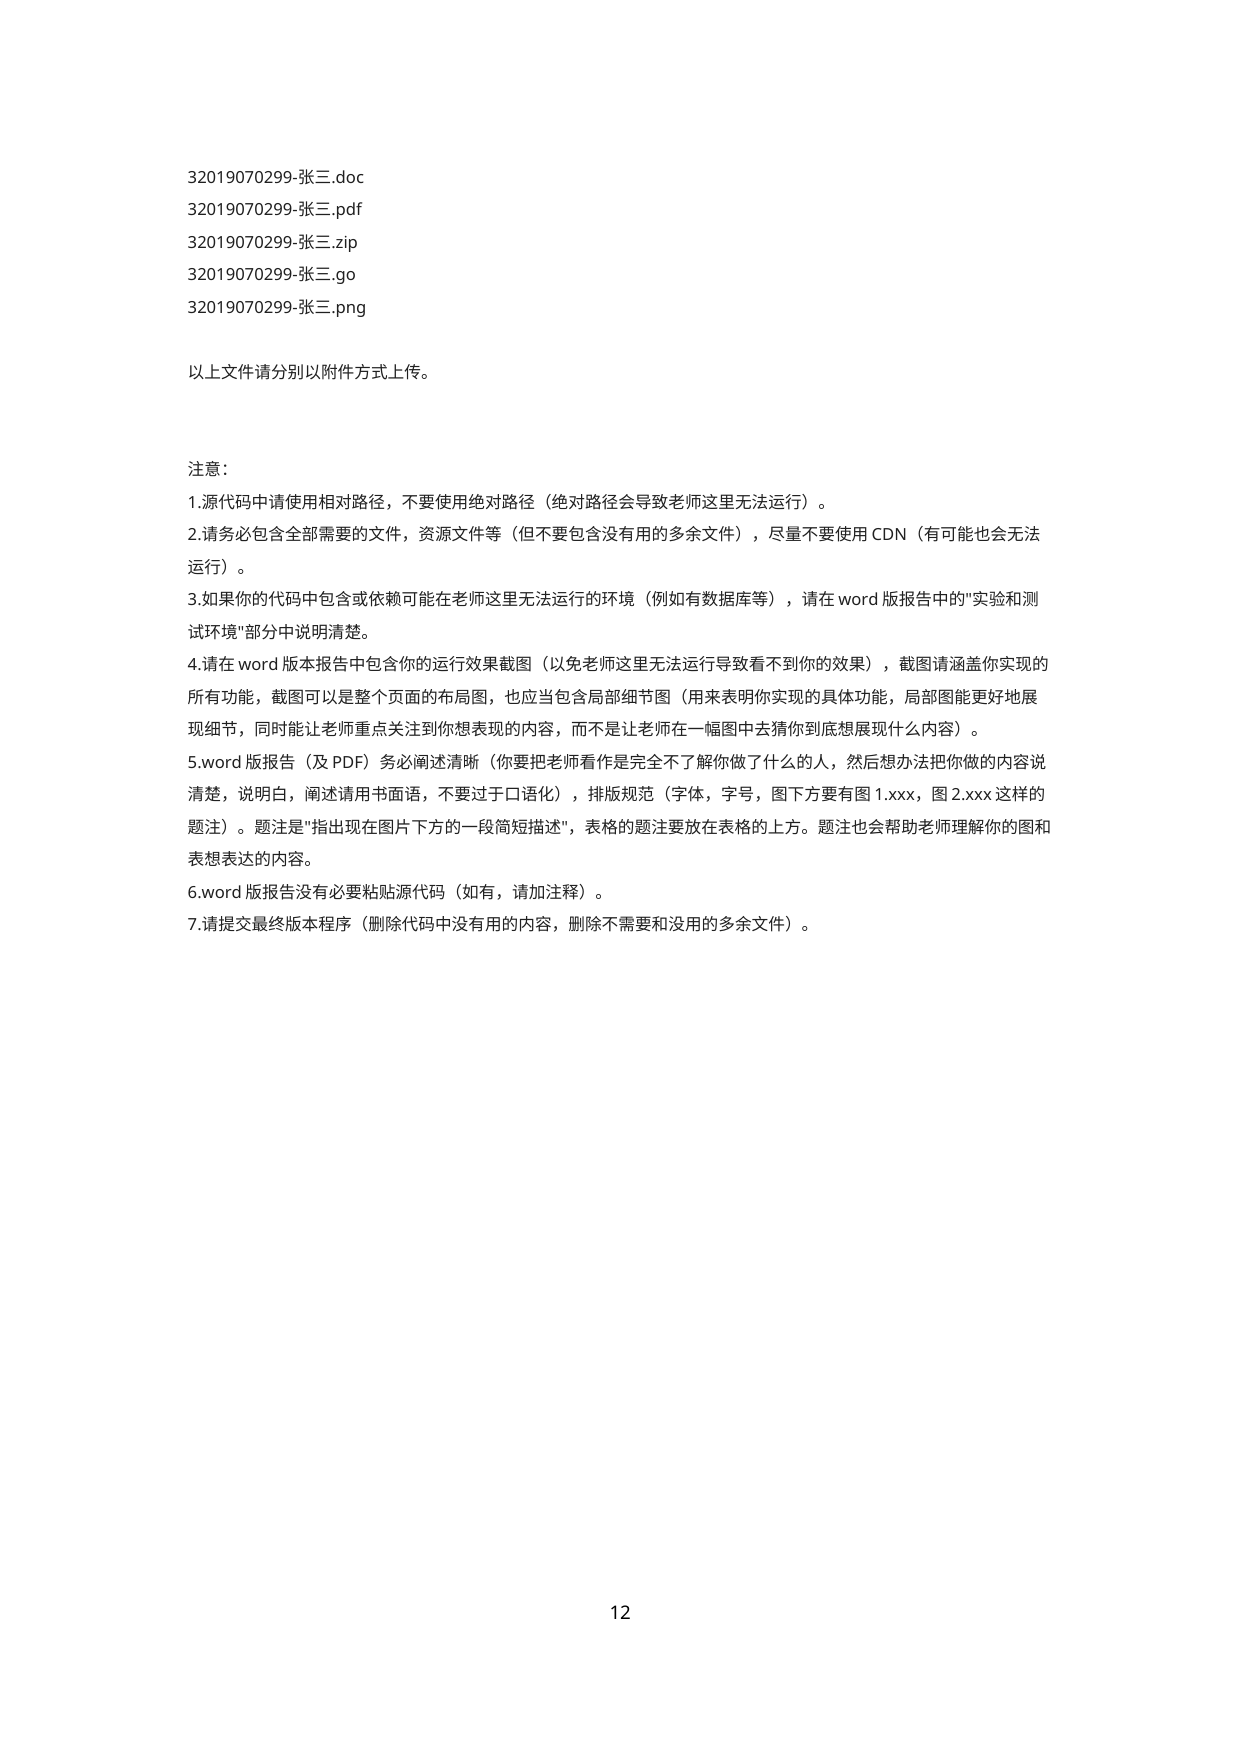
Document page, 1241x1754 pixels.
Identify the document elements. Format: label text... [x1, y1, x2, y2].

text 32019070299-张三.doc [187, 160, 1053, 192]
text 2.请务必包含全部需要的文件，资源文件等（但不要包含没有用的多余文件），尽量不要使用CDN（有可能也会无法运行）。 [187, 517, 1053, 582]
text 32019070299-张三.pdf [187, 192, 1053, 225]
text 32019070299-张三.png [187, 290, 1053, 322]
text 以上文件请分别以附件方式上传。 [187, 355, 1053, 387]
text 7.请提交最终版本程序（删除代码中没有用的内容，删除不需要和没用的多余文件）。 [187, 907, 1053, 940]
text 3.如果你的代码中包含或依赖可能在老师这里无法运行的环境（例如有数据库等），请在word版报告中的"实验和测试环境"部分中说明清楚。 [187, 582, 1053, 647]
text 1.源代码中请使用相对路径，不要使用绝对路径（绝对路径会导致老师这里无法运行）。 [187, 485, 1053, 517]
text 32019070299-张三.zip [187, 225, 1053, 257]
text 注意： [187, 452, 1053, 485]
text 32019070299-张三.go [187, 257, 1053, 290]
text 4.请在word版本报告中包含你的运行效果截图（以免老师这里无法运行导致看不到你的效果），截图请涵盖你实现的所有功能，截图可以是整个页面的布局图，也应当包含局部细节图（用来表明你实现的具体功能，局部图能更好地展现细节，同时能让老师重点关注到你想表现的内容，而不是让老师在一幅图中去猜你到底想展现什么内容）。 [187, 647, 1053, 745]
text 5.word版报告（及PDF）务必阐述清晰（你要把老师看作是完全不了解你做了什么的人，然后想办法把你做的内容说清楚，说明白，阐述请用书面语，不要过于口语化），排版规范（字体，字号，图下方要有图1.xxx，图2.xxx这样的题注）。题注是"指出现在图片下方的一段简短描述"，表格的题注要放在表格的上方。题注也会帮助老师理解你的图和表想表达的内容。 [187, 745, 1053, 875]
text 6.word版报告没有必要粘贴源代码（如有，请加注释）。 [187, 875, 1053, 907]
